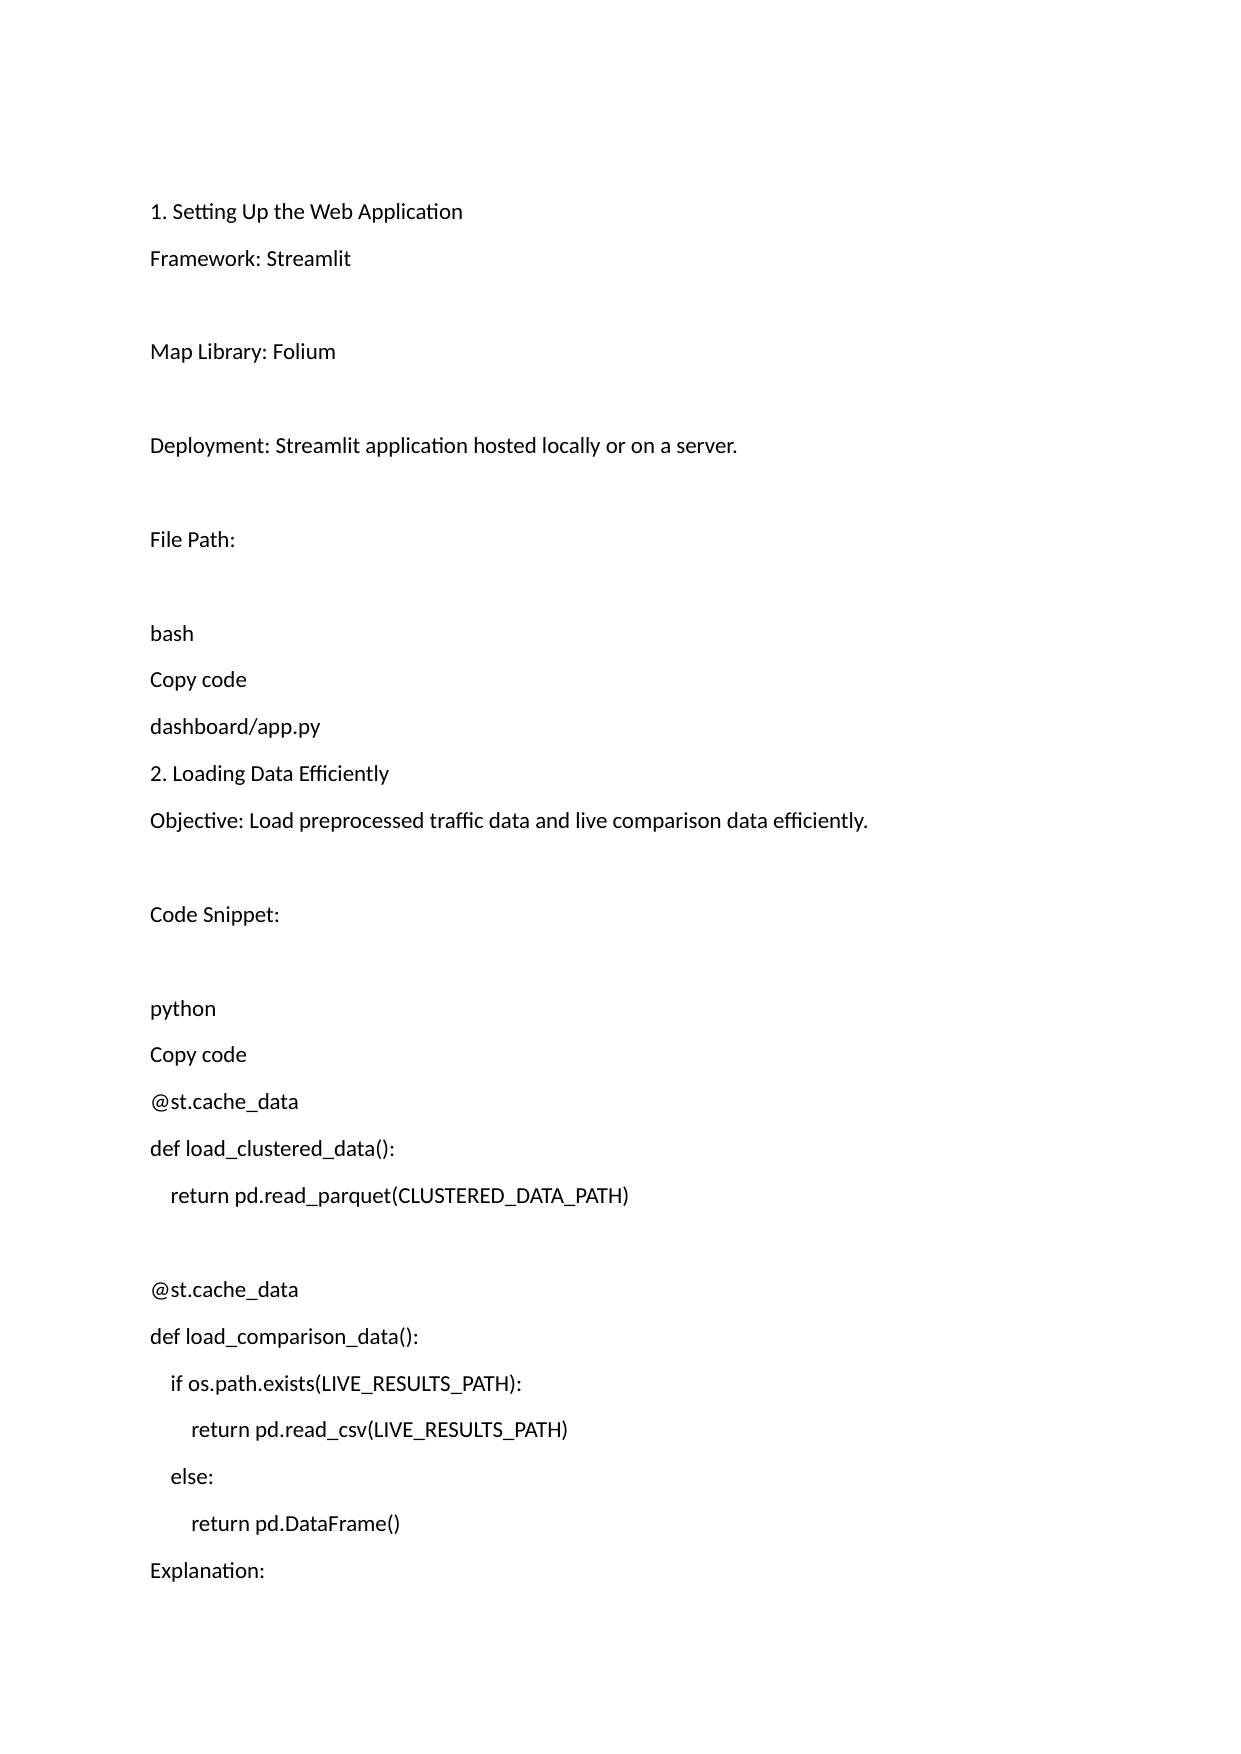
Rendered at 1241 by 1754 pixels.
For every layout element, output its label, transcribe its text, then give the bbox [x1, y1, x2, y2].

text @st.cache_data [150, 1275, 1090, 1303]
text bash [150, 619, 1090, 647]
text python [150, 994, 1090, 1022]
text Objective: Load preprocessed traffic data and live comparison data efficiently. [150, 806, 1090, 834]
text 1. Setting Up the Web Application [150, 197, 1090, 225]
text Copy code [150, 666, 1090, 694]
text Deployment: Streamlit application hosted locally or on a server. [150, 431, 1090, 459]
text Framework: Streamlit [150, 244, 1090, 272]
text 2. Loading Data Efficiently [150, 759, 1090, 787]
text Code Snippet: [150, 900, 1090, 928]
text return pd.read_csv(LIVE_RESULTS_PATH) [150, 1416, 1090, 1444]
text else: [150, 1462, 1090, 1491]
text Map Library: Folium [150, 337, 1090, 366]
text dashboard/app.py [150, 712, 1090, 741]
text if os.path.exists(LIVE_RESULTS_PATH): [150, 1369, 1090, 1397]
text def load_clustered_data(): [150, 1134, 1090, 1162]
text Explanation: [150, 1556, 1090, 1584]
text return pd.DataFrame() [150, 1509, 1090, 1537]
text def load_comparison_data(): [150, 1322, 1090, 1350]
text return pd.read_parquet(CLUSTERED_DATA_PATH) [150, 1181, 1090, 1209]
text @st.cache_data [150, 1087, 1090, 1116]
text Copy code [150, 1041, 1090, 1069]
text File Path: [150, 525, 1090, 553]
